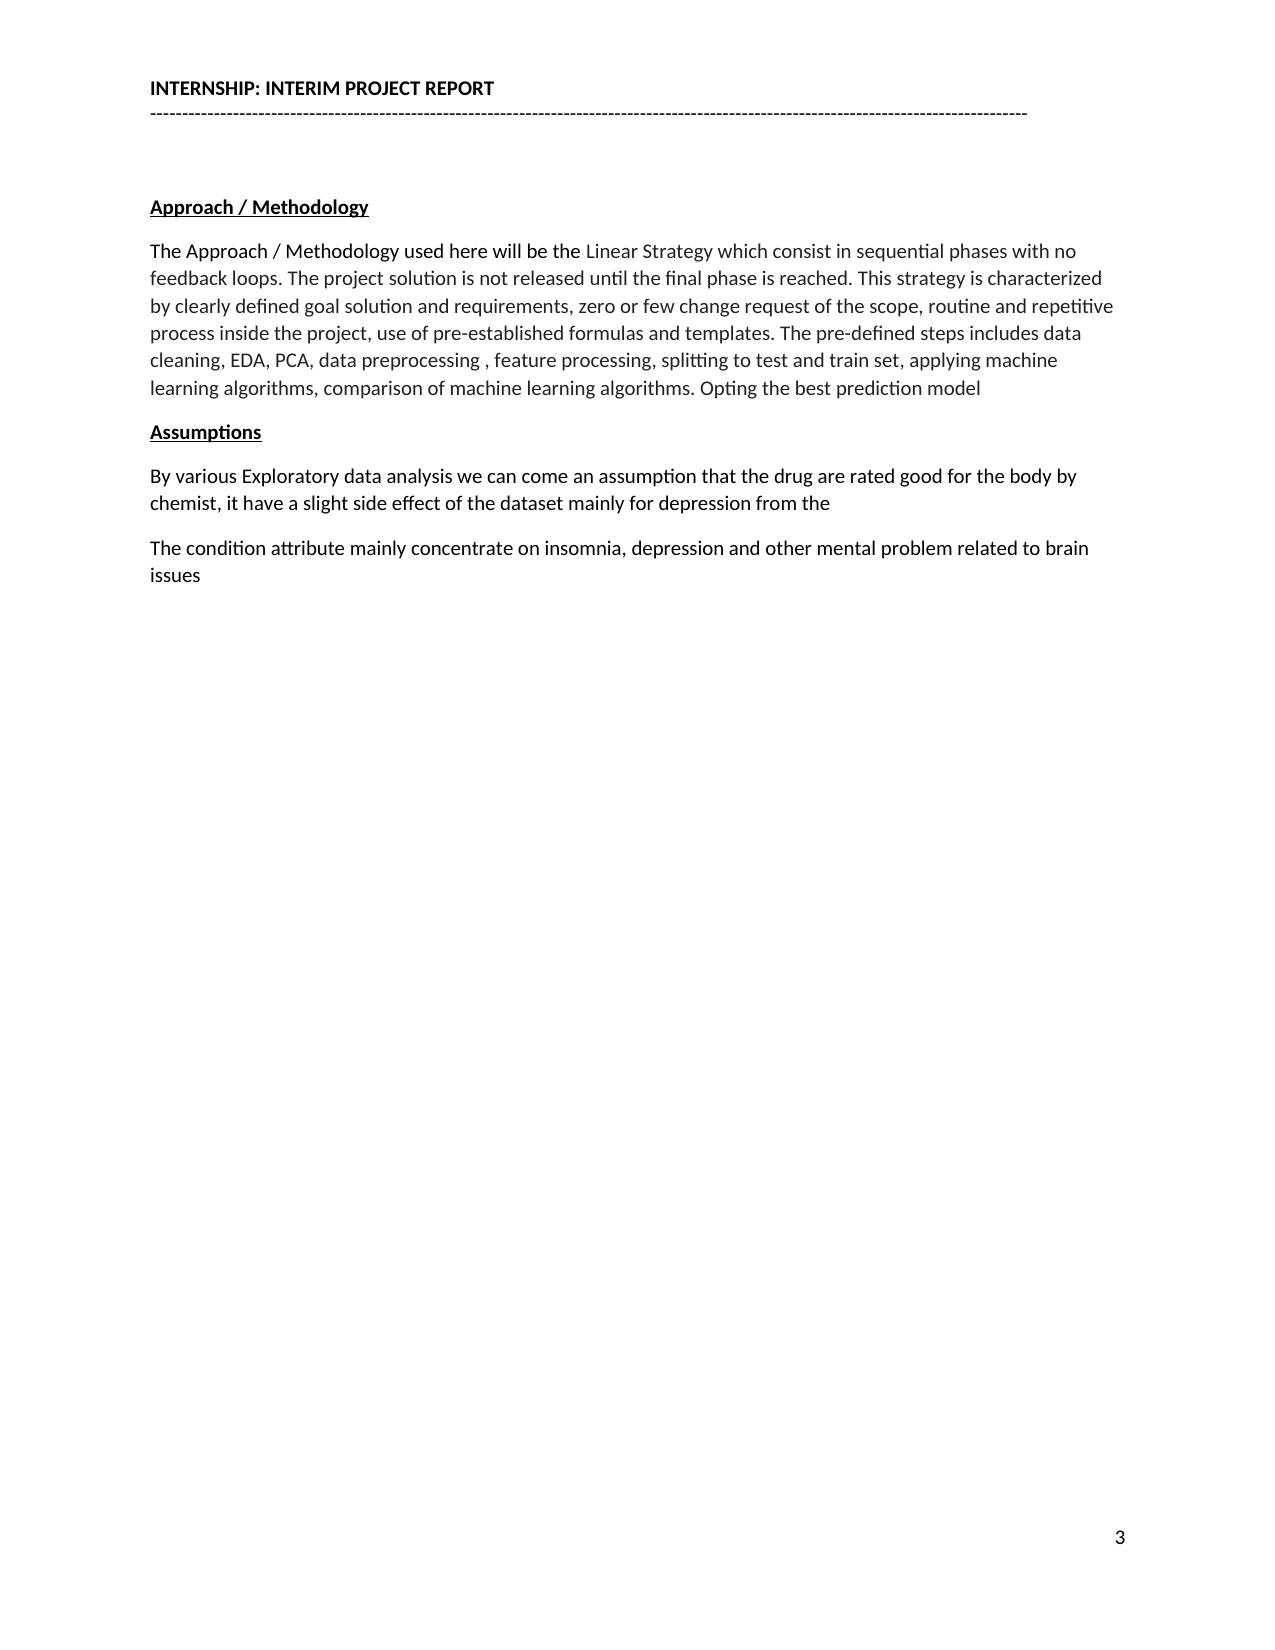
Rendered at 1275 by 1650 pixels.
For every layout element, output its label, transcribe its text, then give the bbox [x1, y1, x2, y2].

text By various Exploratory data analysis we can come an assumption that the drug are rated good for the body by chemist, it have a slight side effect of the dataset mainly for depression from the [150, 463, 1125, 516]
text Approach / Methodology [150, 194, 1125, 219]
text Assumptions [150, 419, 1125, 444]
text The condition attribute mainly concentrate on insomnia, depression and other mental problem related to brain issues [150, 535, 1125, 587]
text The Approach / Methodology used here will be the Linear Strategy which consist in sequential phases with no feedback loops. The project solution is not released until the final phase is reached. This strategy is characterized by clearly defined goal solution and requirements, zero or few change request of the scope, routine and repetitive process inside the project, use of pre-established formulas and templates. The pre-defined steps includes data cleaning, EDA, PCA, data preprocessing , feature processing, splitting to test and train set, applying machine learning algorithms, comparison of machine learning algorithms. Opting the best prediction model [150, 238, 1125, 401]
